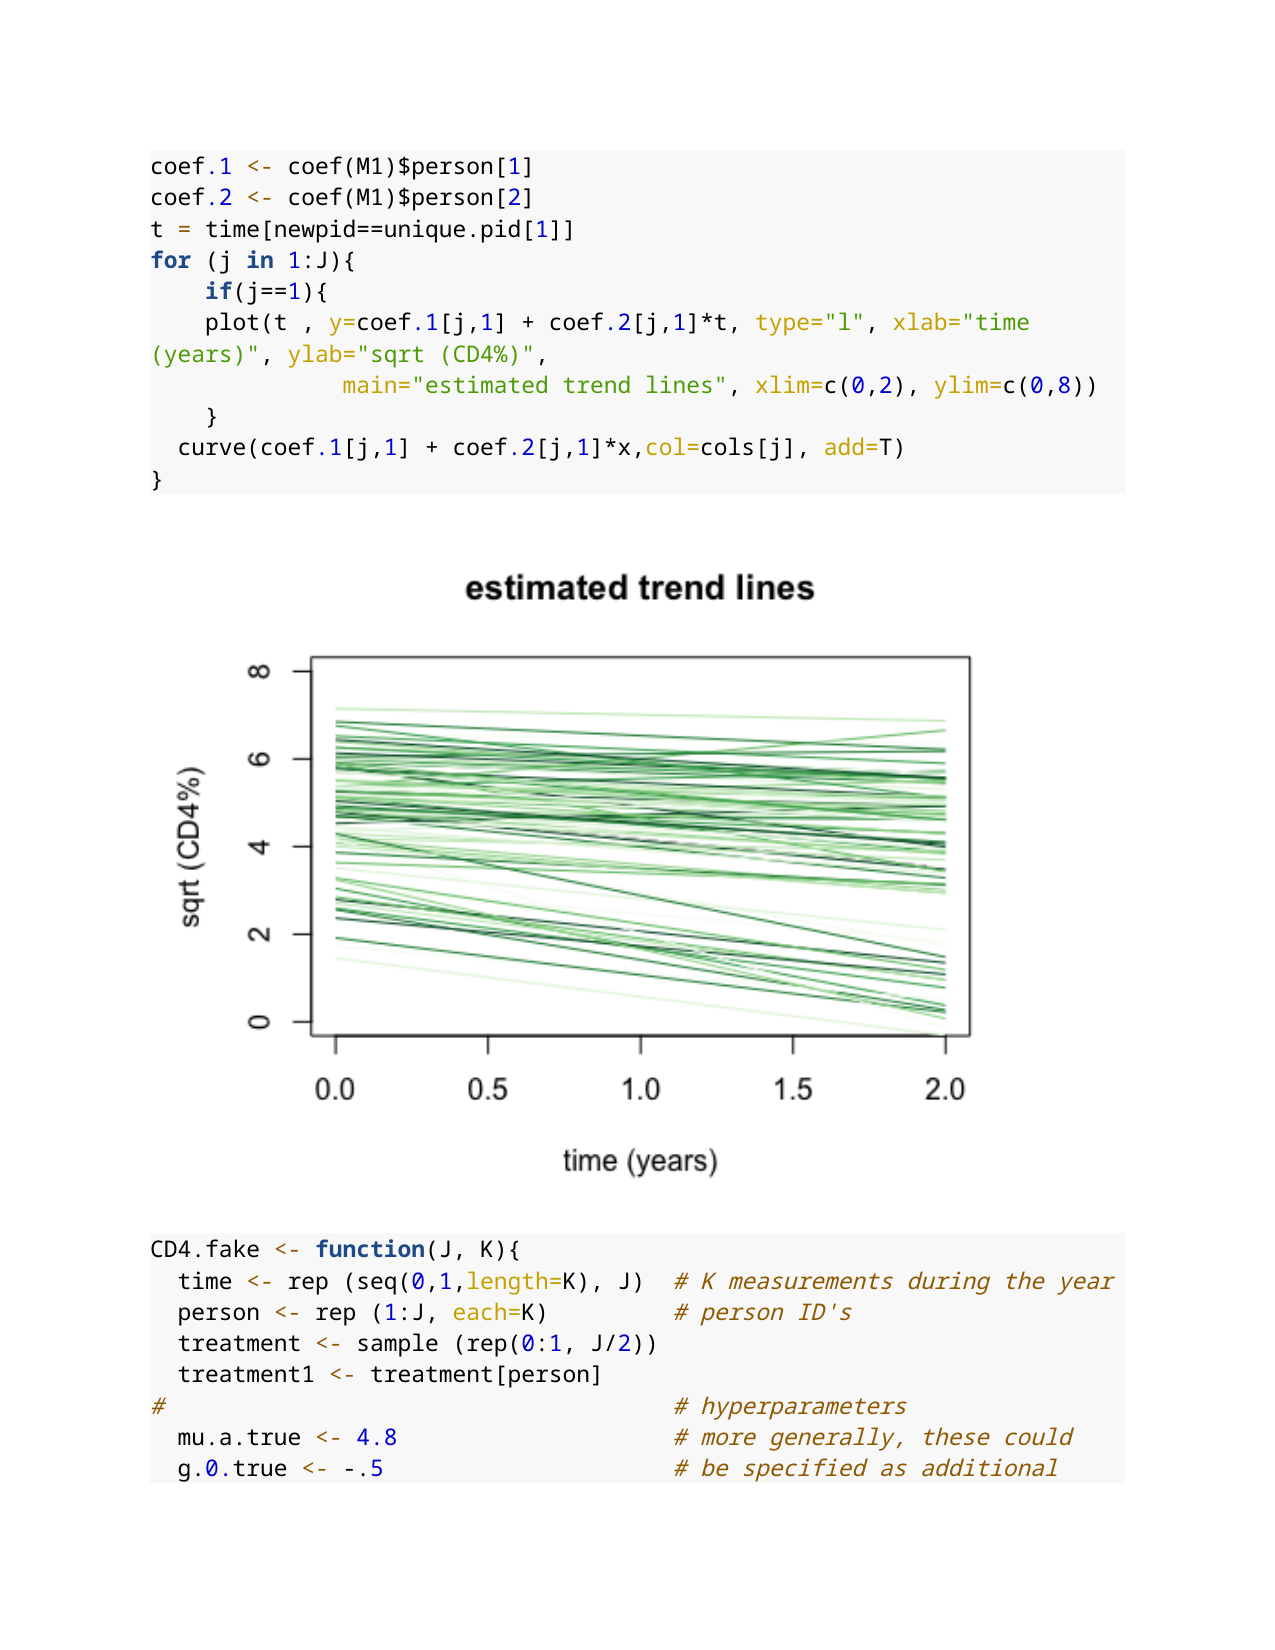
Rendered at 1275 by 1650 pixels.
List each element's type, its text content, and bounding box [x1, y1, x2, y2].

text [150, 1233, 1125, 1483]
picture [168, 514, 1044, 1215]
